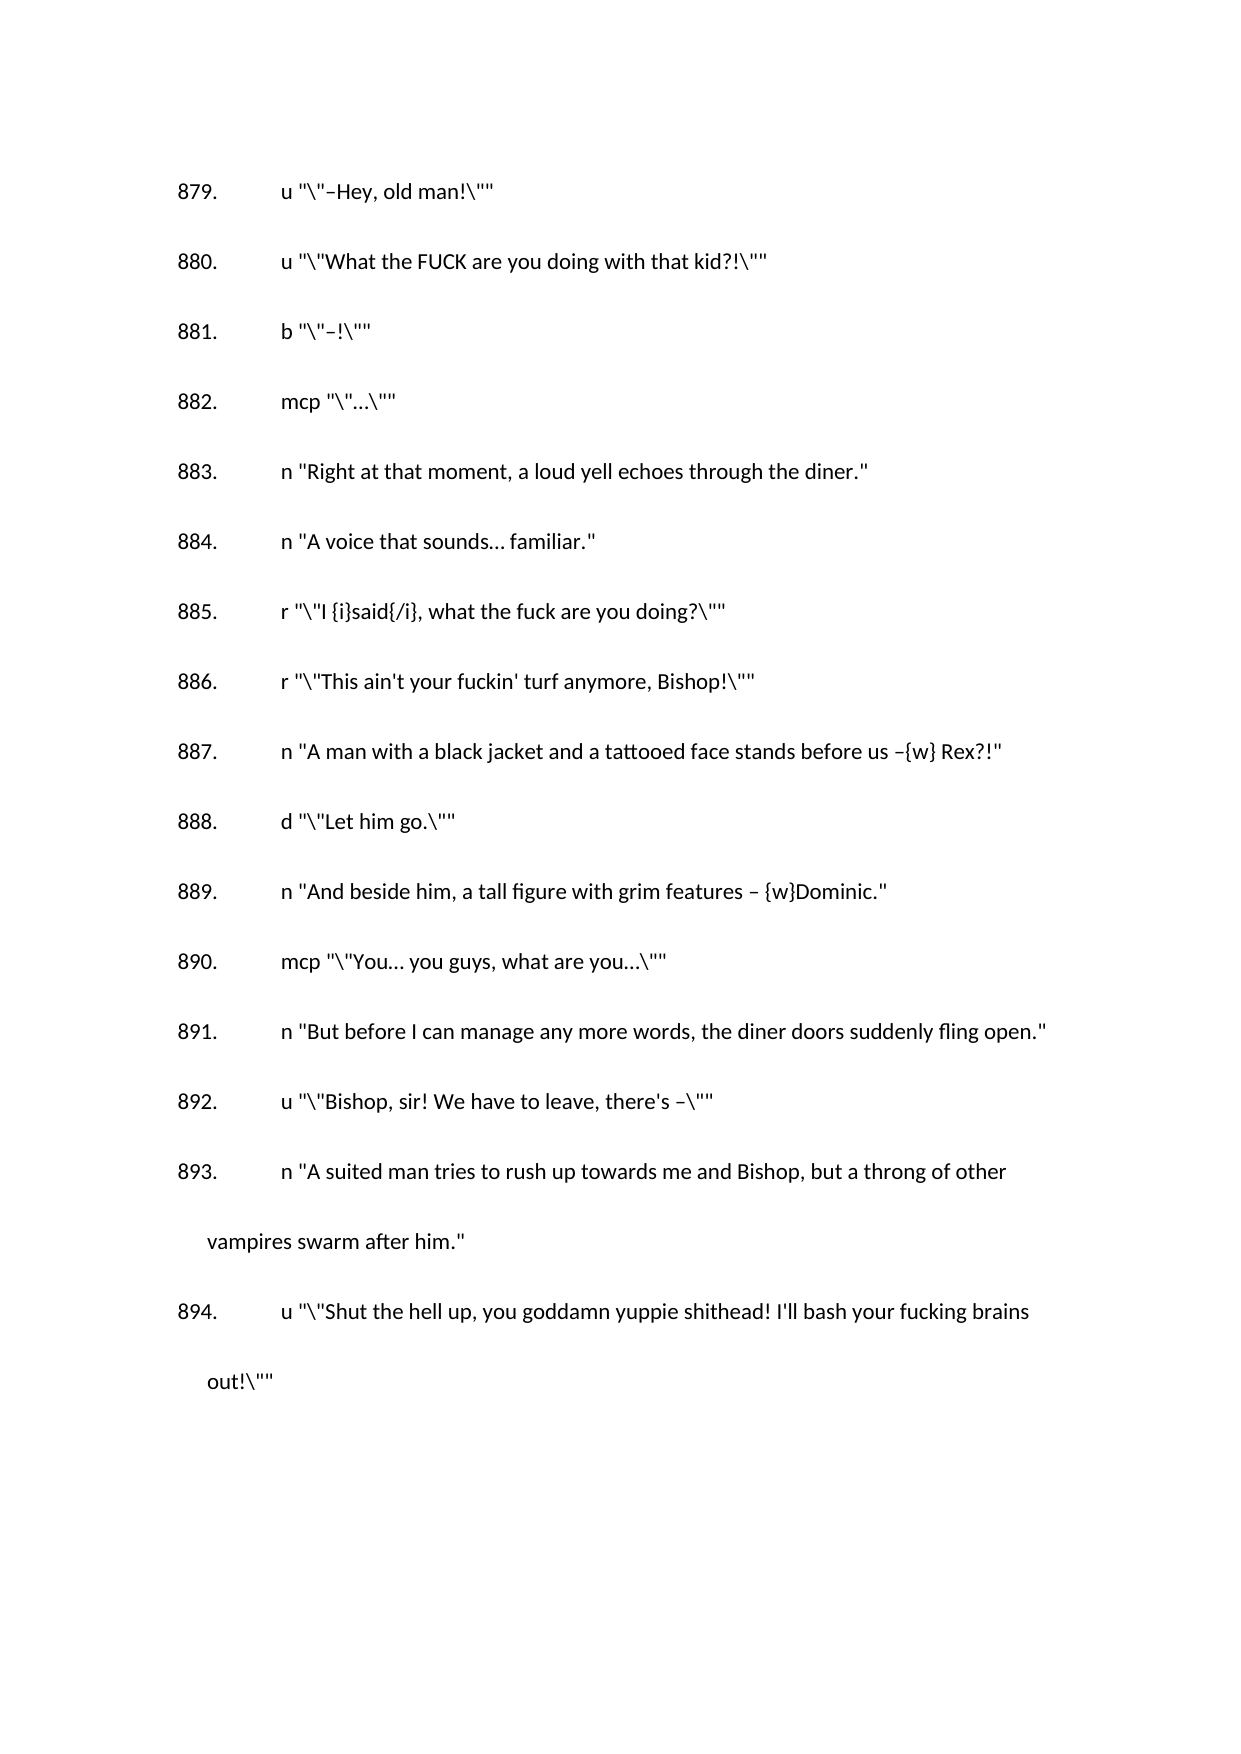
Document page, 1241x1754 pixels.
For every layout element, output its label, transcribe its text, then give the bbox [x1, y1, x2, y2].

text 884. n "A voice that sounds… familiar." [177, 527, 1092, 555]
text 886. r "\"This ain't your fuckin' turf anymore, Bishop!\"" [177, 667, 1092, 695]
text 883. n "Right at that moment, a loud yell echoes through the diner." [177, 457, 1092, 485]
text 887. n "A man with a black jacket and a tattooed face stands before us –{w} Rex?!" [177, 737, 1092, 765]
text 890. mcp "\"You… you guys, what are you…\"" [177, 947, 1092, 975]
text 879. u "\"–Hey, old man!\"" [177, 177, 1092, 205]
text 892. u "\"Bishop, sir! We have to leave, there's –\"" [177, 1087, 1092, 1115]
text 882. mcp "\"…\"" [177, 387, 1092, 415]
text 894. u "\"Shut the hell up, you goddamn yuppie shithead! I'll bash your fucking brains out!\"" [177, 1297, 1092, 1395]
text 893. n "A suited man tries to rush up towards me and Bishop, but a throng of other vampires swarm after him." [177, 1157, 1092, 1255]
text 889. n "And beside him, a tall figure with grim features – {w}Dominic." [177, 877, 1092, 905]
text 891. n "But before I can manage any more words, the diner doors suddenly fling open." [177, 1017, 1092, 1045]
text 880. u "\"What the FUCK are you doing with that kid?!\"" [177, 247, 1092, 275]
text 885. r "\"I {i}said{/i}, what the fuck are you doing?\"" [177, 597, 1092, 625]
text 881. b "\"–!\"" [177, 317, 1092, 345]
text 888. d "\"Let him go.\"" [177, 807, 1092, 835]
